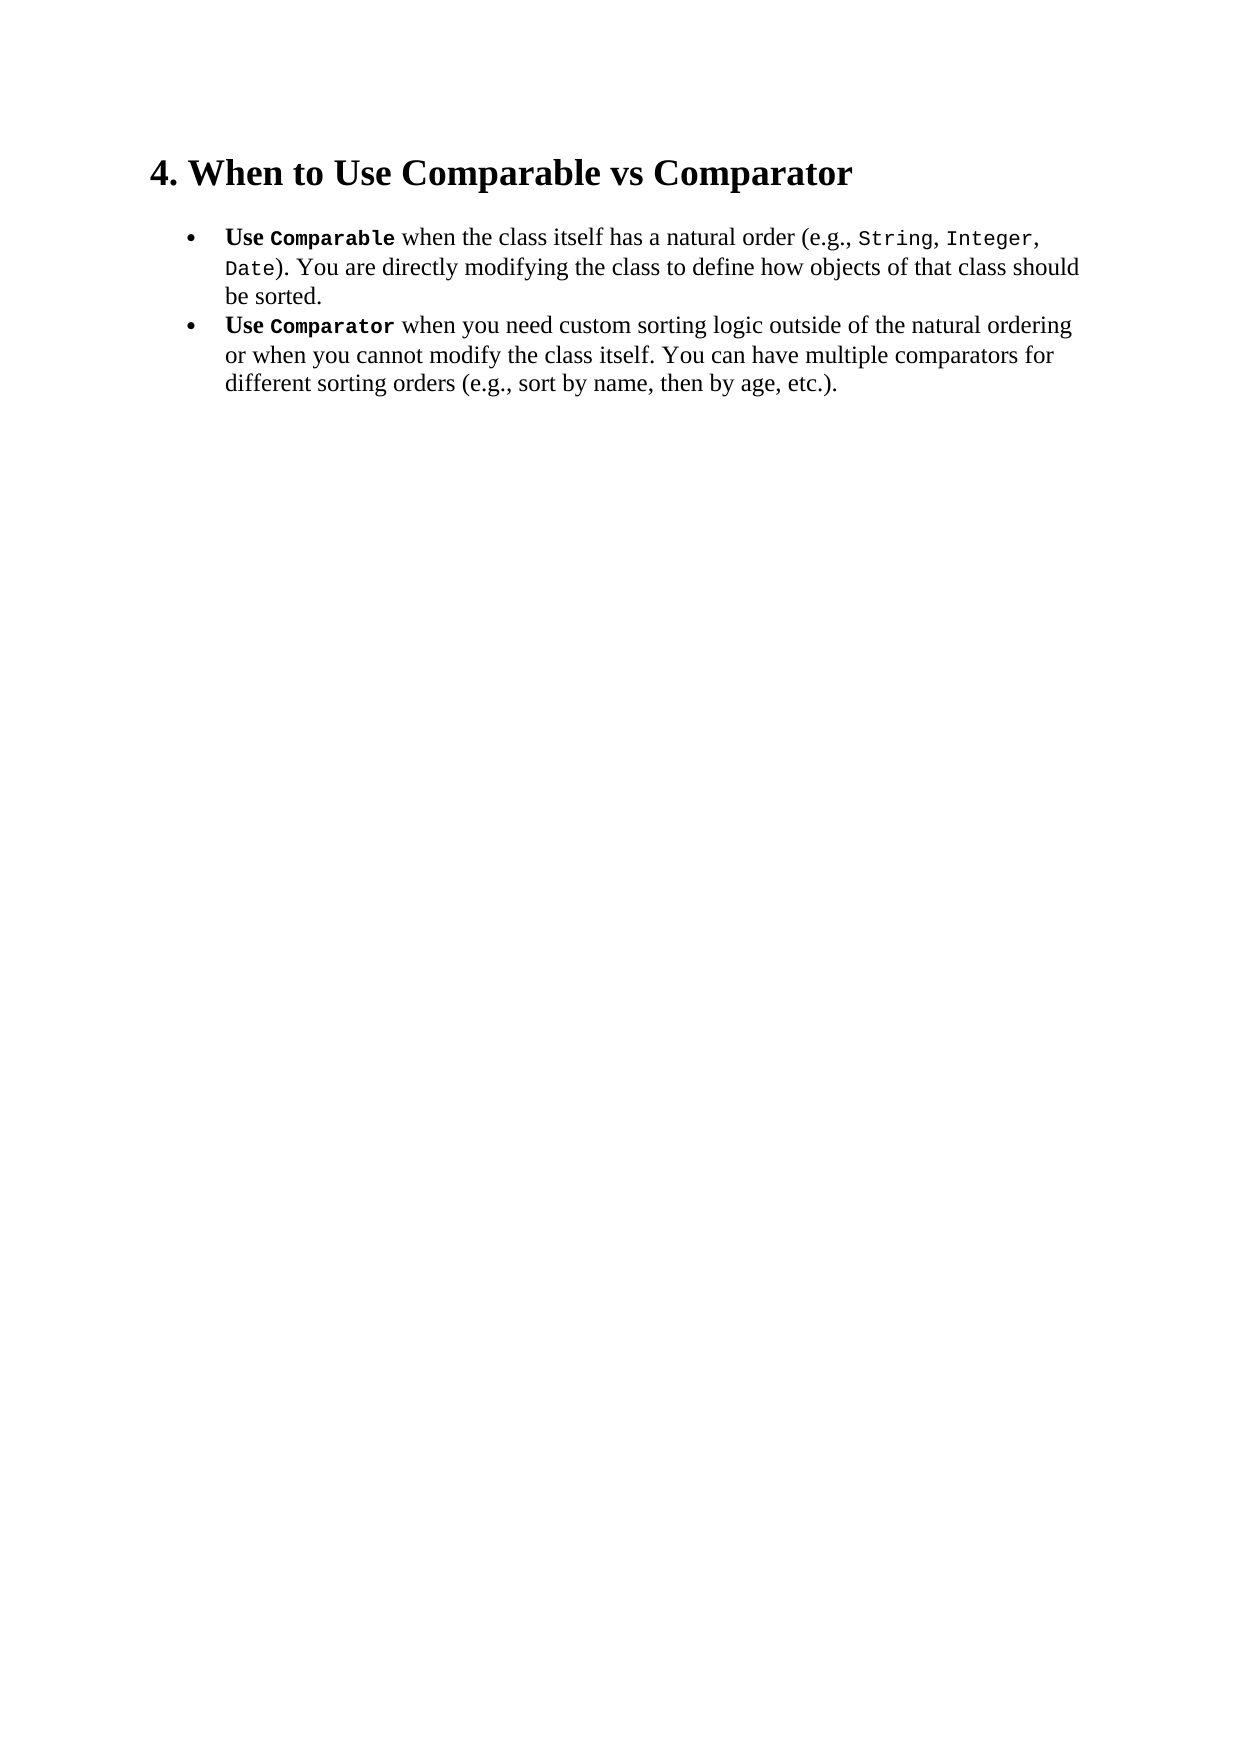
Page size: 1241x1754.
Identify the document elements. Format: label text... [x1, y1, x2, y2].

list Use Comparator when you need custom sorting logic outside of the natural ordering or when you cannot modify the class itself. You can have multiple comparators for different sorting orders (e.g., sort by name, then by age, etc.). [187, 310, 1090, 397]
list Use Comparable when the class itself has a natural order (e.g., String, Integer, Date). You are directly modifying the class to define how objects of that class should be sorted. [187, 222, 1090, 310]
text 4. When to Use Comparable vs Comparator [150, 150, 1090, 193]
